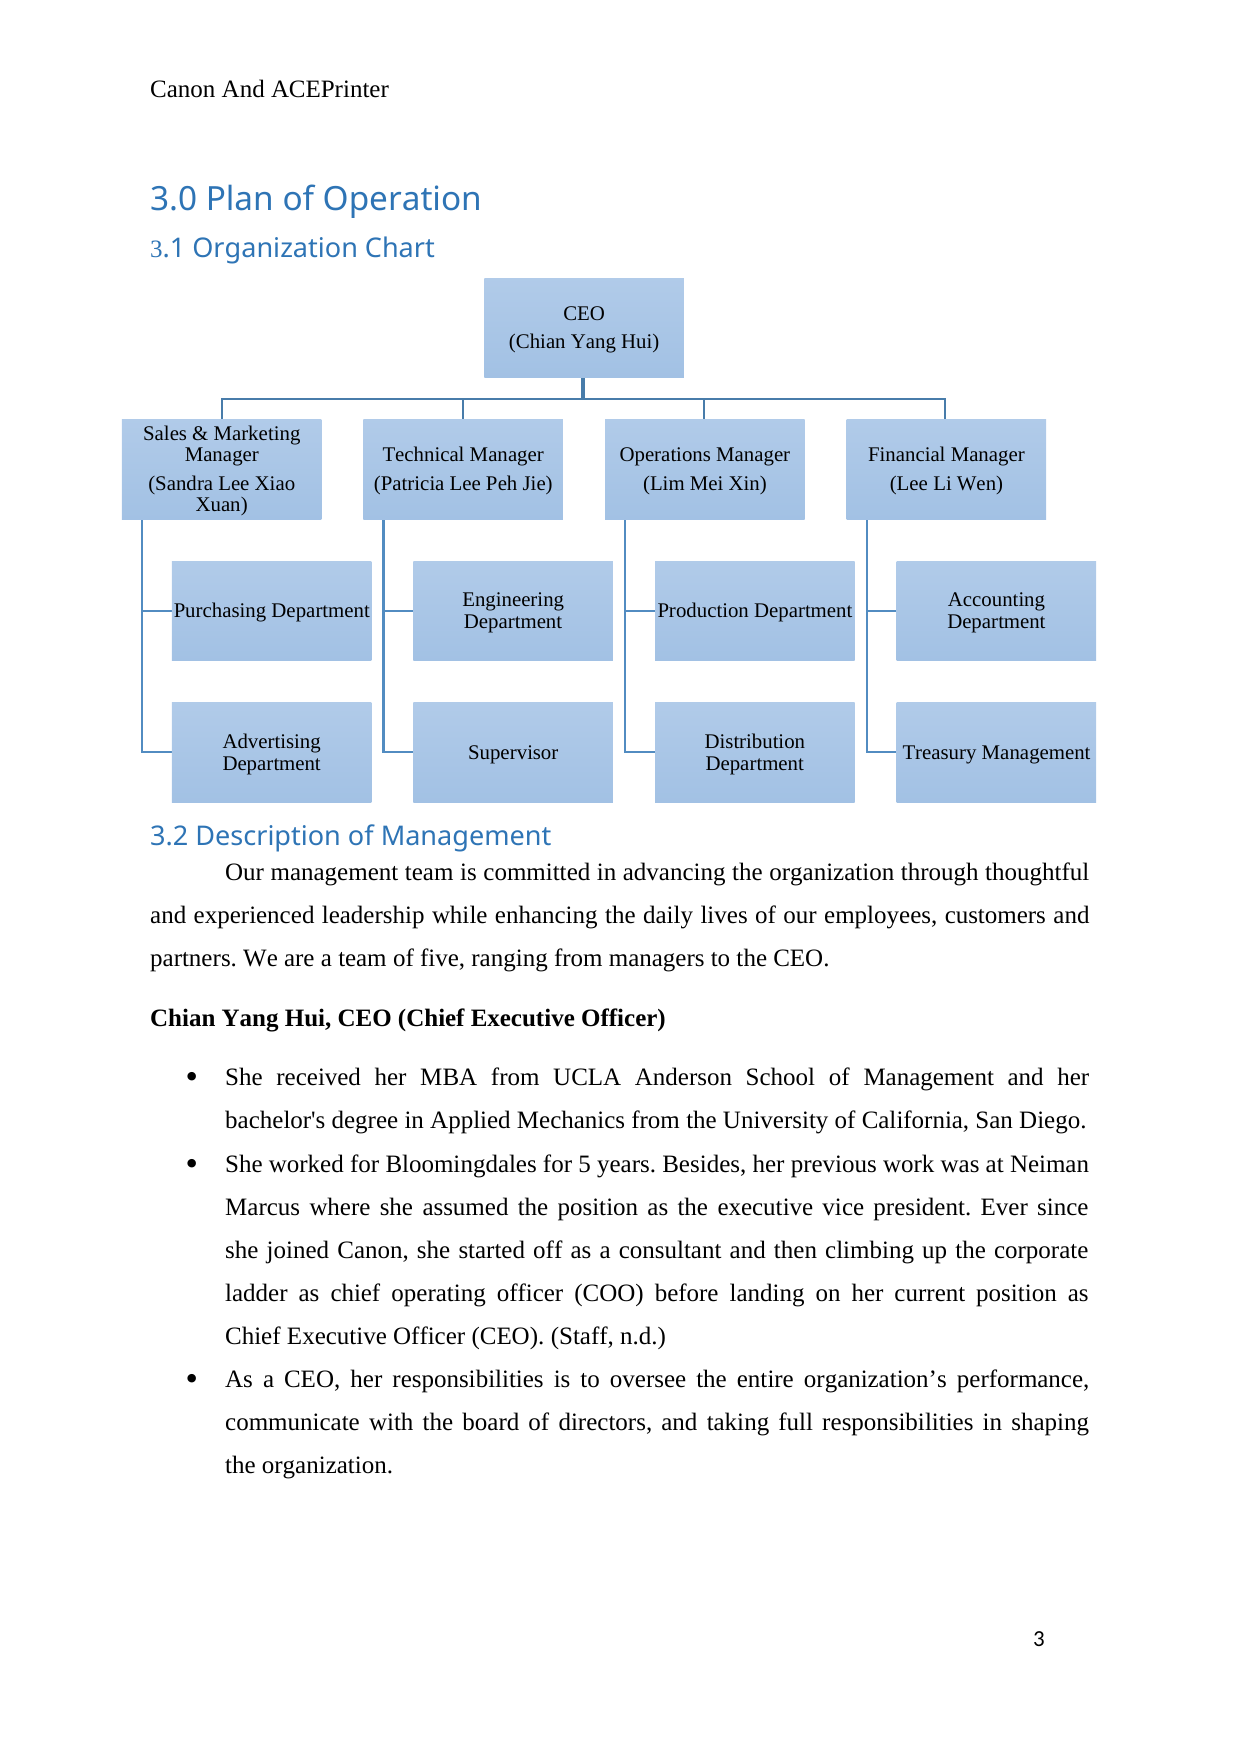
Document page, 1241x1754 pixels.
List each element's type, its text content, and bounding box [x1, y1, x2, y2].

subtitle 3.1 Organization Chart [150, 228, 1090, 265]
text Chian Yang Hui, CEO (Chief Executive Officer) [150, 1003, 1090, 1031]
list As a CEO, her responsibilities is to oversee the entire organization’s performance, communicate with the board of directors, and taking full responsibilities in shaping the organization. [187, 1364, 1090, 1479]
list She received her MBA from UCLA Anderson School of Management and her bachelor's degree in Applied Mechanics from the University of California, San Diego. [187, 1062, 1090, 1134]
subtitle 3.2 Description of Management [150, 817, 1090, 854]
list She worked for Bloomingdales for 5 years. Besides, her previous work was at Neiman Marcus where she assumed the position as the executive vice president. Ever since she joined Canon, she started off as a consultant and then climbing up the corporate ladder as chief operating officer (COO) before landing on her current position as Chief Executive Officer (CEO). (Staff, n.d.) [187, 1149, 1090, 1350]
text Our management team is committed in advancing the organization through thoughtful and experienced leadership while enhancing the daily lives of our employees, customers and partners. We are a team of five, ranging from managers to the CEO. [150, 857, 1090, 972]
subtitle 3.0 Plan of Operation [150, 175, 1090, 220]
